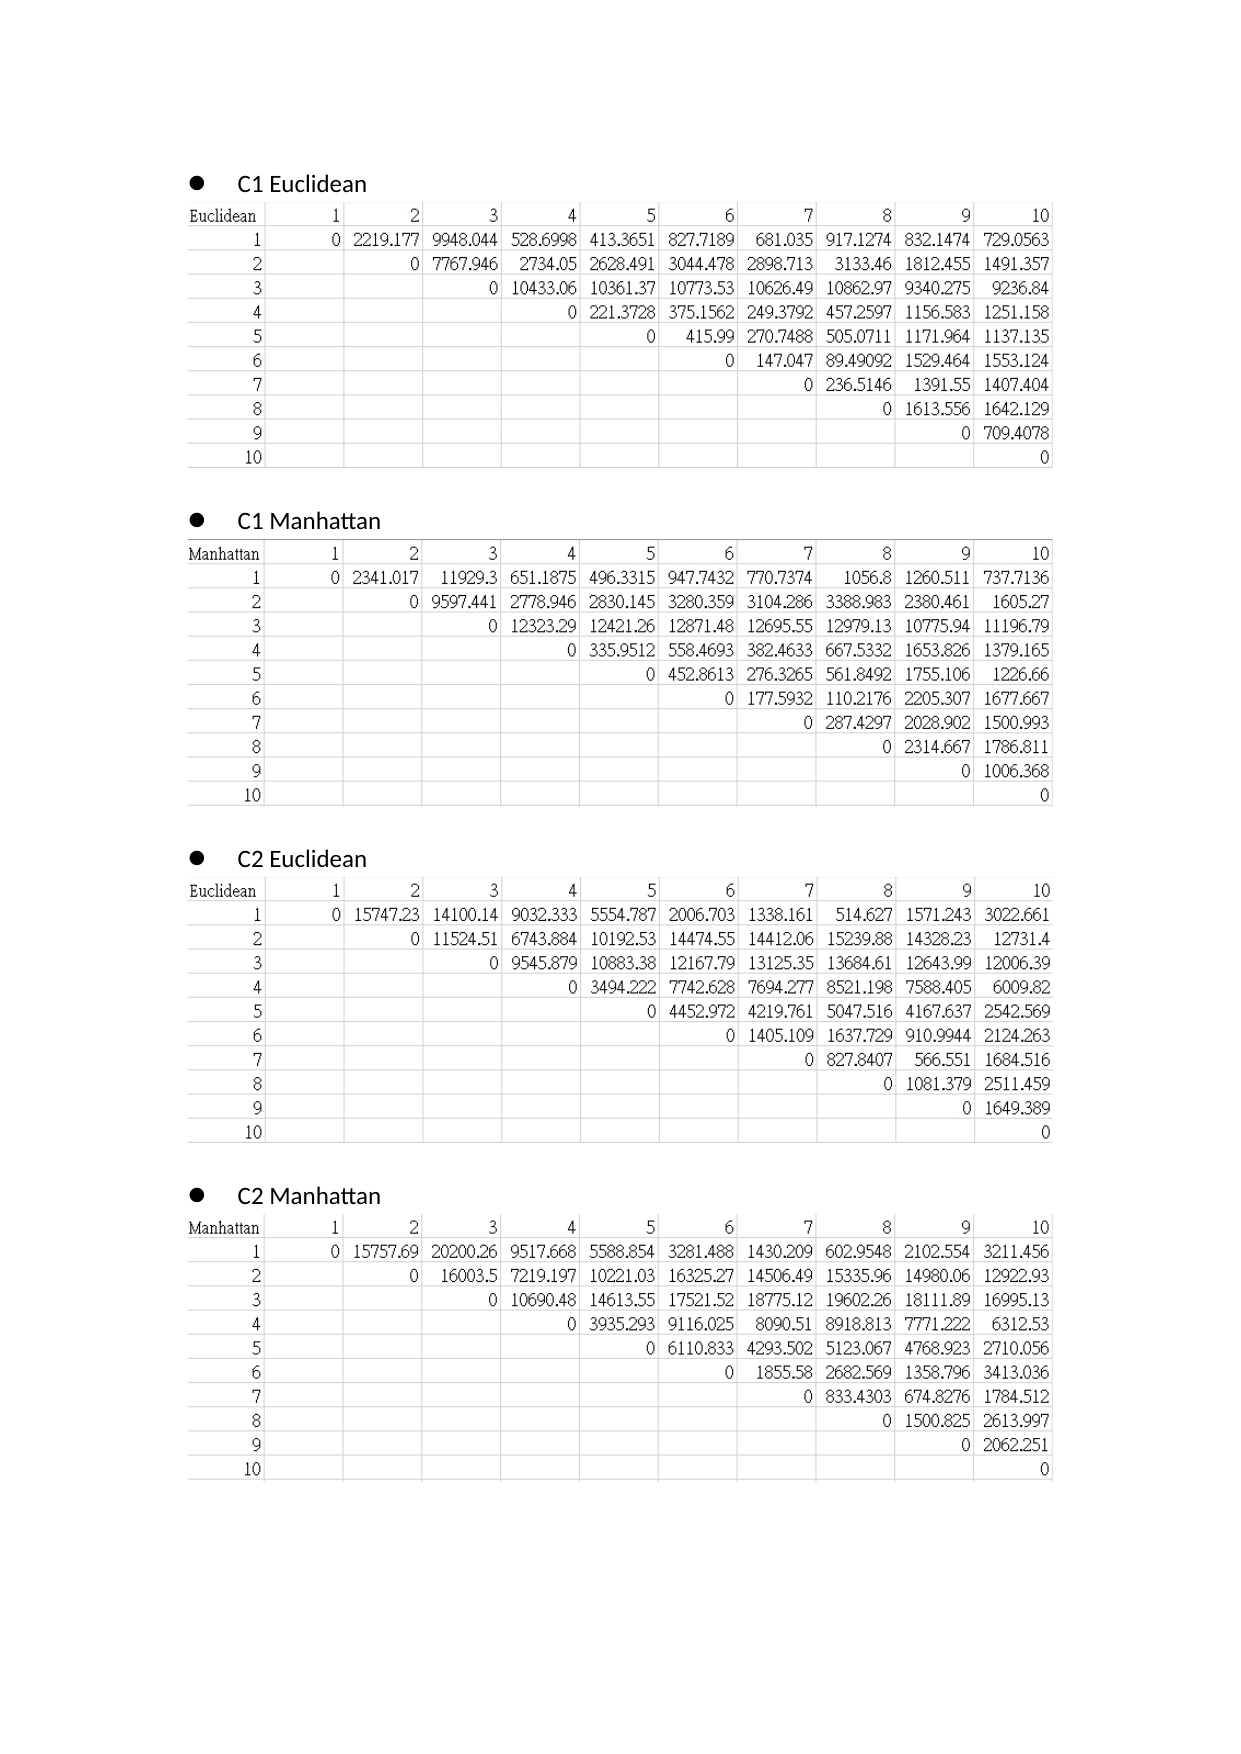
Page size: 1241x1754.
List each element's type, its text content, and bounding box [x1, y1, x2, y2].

picture [187, 1214, 1053, 1482]
list C1 Euclidean [187, 164, 1053, 202]
list C2 Euclidean [187, 839, 1053, 877]
picture [187, 202, 1053, 468]
picture [187, 877, 1053, 1143]
list C2 Manhattan [187, 1177, 1053, 1214]
picture [187, 539, 1053, 807]
list C1 Manhattan [187, 502, 1053, 539]
